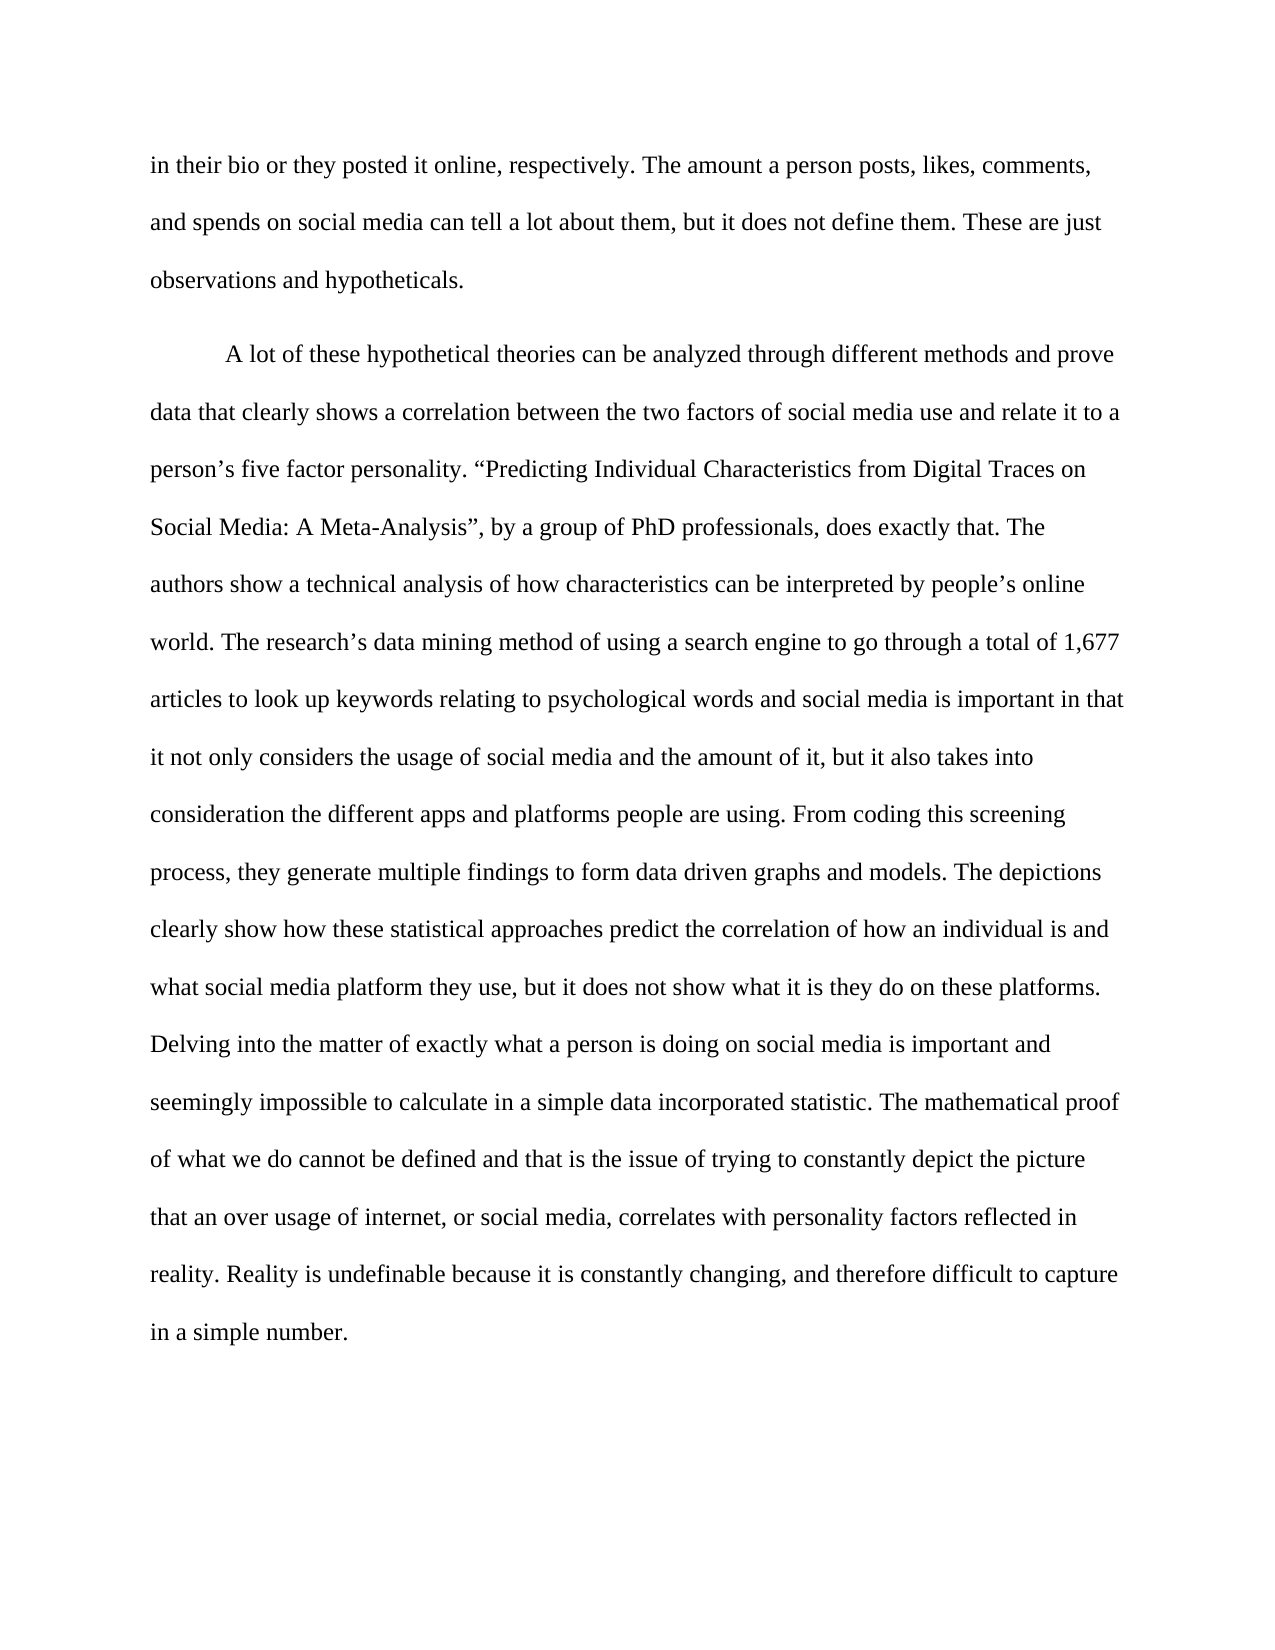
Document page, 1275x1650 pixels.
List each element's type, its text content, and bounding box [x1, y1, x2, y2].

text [150, 150, 1125, 294]
text A lot of these hypothetical theories can be analyzed through different methods and prove data that clearly shows a correlation between the two factors of social media use and relate it to a person’s five factor personality. “Predicting Individual Characteristics from Digital Traces on Social Media: A Meta-Analysis”, by a group of PhD professionals, does exactly that. The authors show a technical analysis of how characteristics can be interpreted by people’s online world. The research’s data mining method of using a search engine to go through a total of 1,677 articles to look up keywords relating to psychological words and social media is important in that it not only considers the usage of social media and the amount of it, but it also takes into consideration the different apps and platforms people are using. From coding this screening process, they generate multiple findings to form data driven graphs and models. The depictions clearly show how these statistical approaches predict the correlation of how an individual is and what social media platform they use, but it does not show what it is they do on these platforms. Delving into the matter of exactly what a person is doing on social media is important and seemingly impossible to calculate in a simple data incorporated statistic. The mathematical proof of what we do cannot be defined and that is the issue of trying to constantly depict the picture that an over usage of internet, or social media, correlates with personality factors reflected in reality. Reality is undefinable because it is constantly changing, and therefore difficult to capture in a simple number. [150, 339, 1125, 1345]
